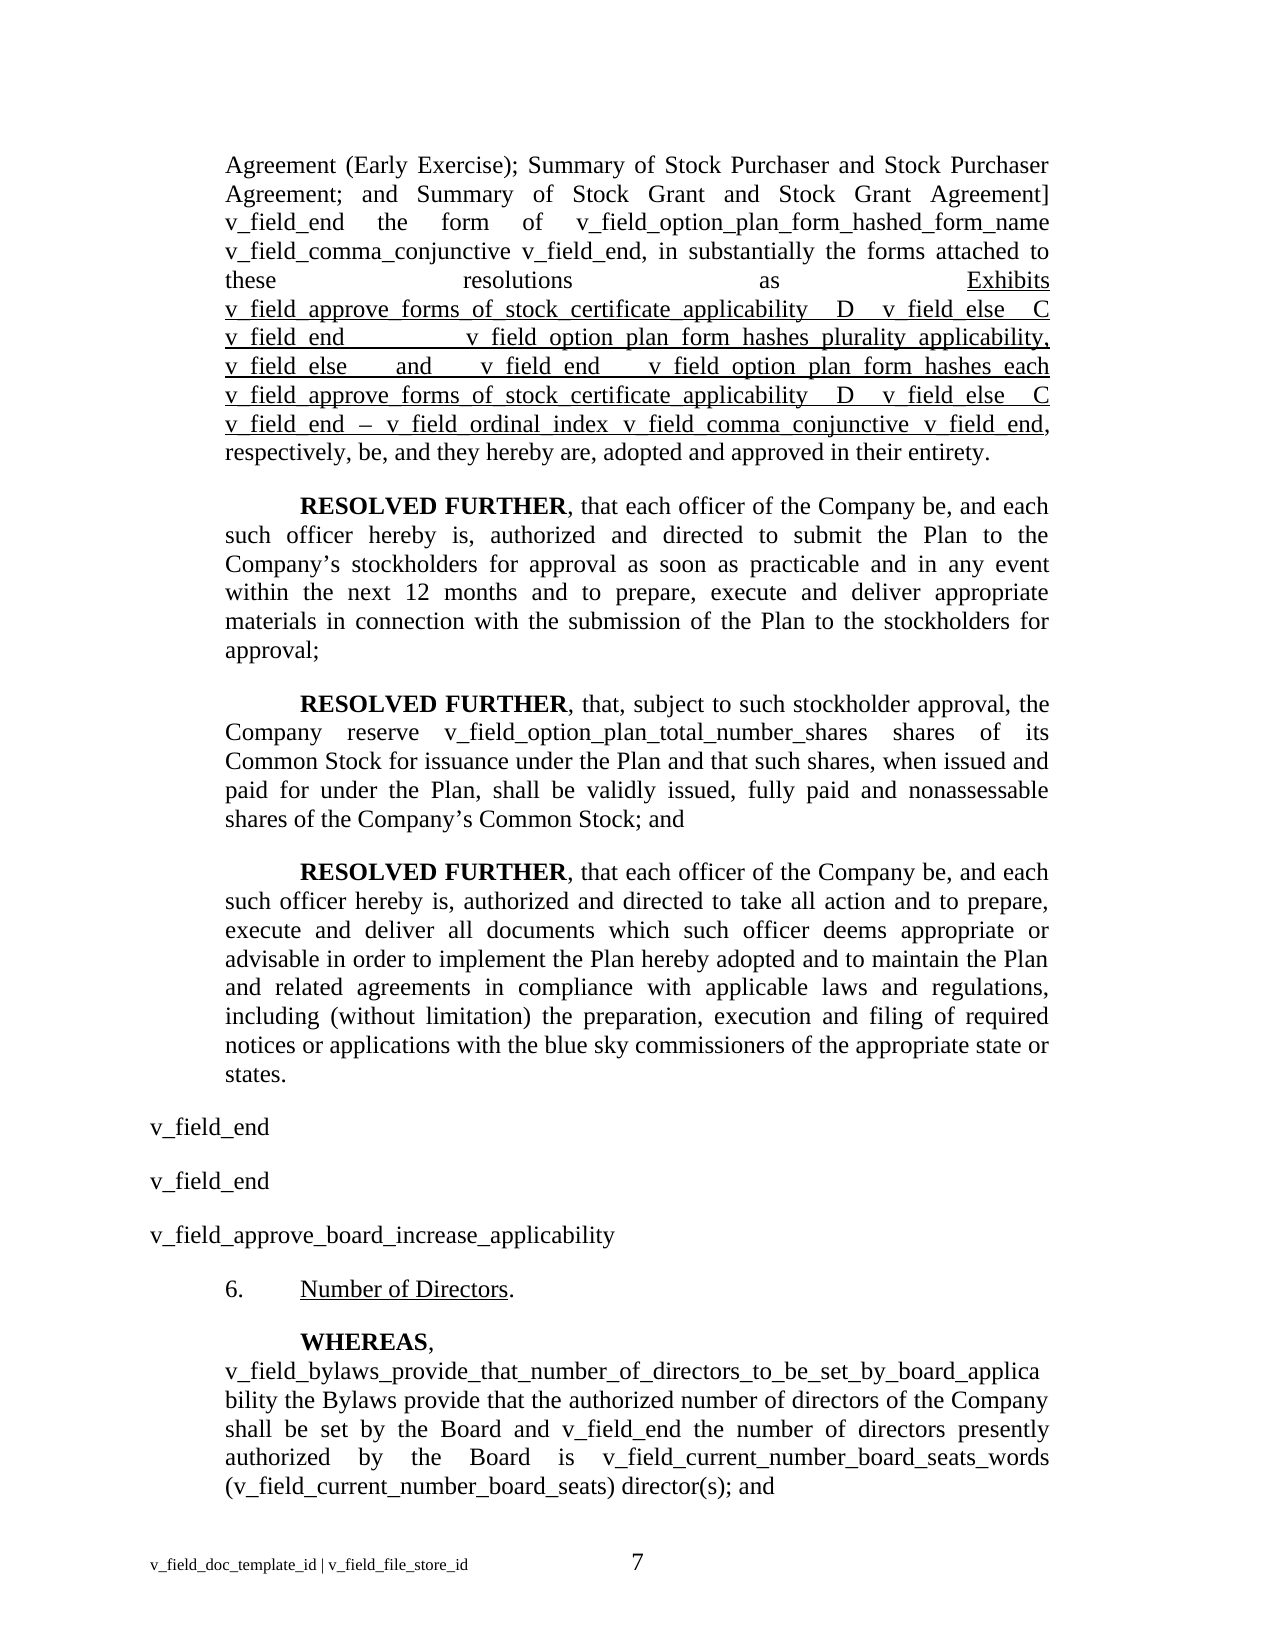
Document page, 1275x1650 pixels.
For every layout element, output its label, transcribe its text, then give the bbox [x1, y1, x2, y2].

subtitle Number of Directors. [150, 1274, 1125, 1302]
text RESOLVED FURTHER, that each officer of the Company be, and each such officer hereby is, authorized and directed to take all action and to prepare, execute and deliver all documents which such officer deems appropriate or advisable in order to implement the Plan hereby adopted and to maintain the Plan and related agreements in compliance with applicable laws and regulations, including (without limitation) the preparation, execution and filing of required notices or applications with the blue sky commissioners of the appropriate state or states. [225, 857, 1050, 1087]
text v_field_end [150, 1112, 1050, 1141]
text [225, 150, 1050, 319]
text v_field_approve_board_increase_applicability [150, 1220, 1050, 1249]
text RESOLVED FURTHER, that each officer of the Company be, and each such officer hereby is, authorized and directed to submit the Plan to the Company’s stockholders for approval as soon as practicable and in any event within the next 12 months and to prepare, execute and deliver appropriate materials in connection with the submission of the Plan to the stockholders for approval; [225, 491, 1050, 664]
text RESOLVED FURTHER, that, subject to such stockholder approval, the Company reserve v_field_option_plan_total_number_shares shares of its Common Stock for issuance under the Plan and that such shares, when issued and paid for under the Plan, shall be validly issued, fully paid and nonassessable shares of the Company’s Common Stock; and [225, 689, 1050, 832]
text v_field_end [150, 1166, 1050, 1195]
text WHEREAS, v_field_bylaws_provide_that_number_of_directors_to_be_set_by_board_applicability the Bylaws provide that the authorized number of directors of the Company shall be set by the Board and v_field_end the number of directors presently authorized by the Board is v_field_current_number_board_seats_words (v_field_current_number_board_seats) director(s); and [225, 1327, 1050, 1500]
